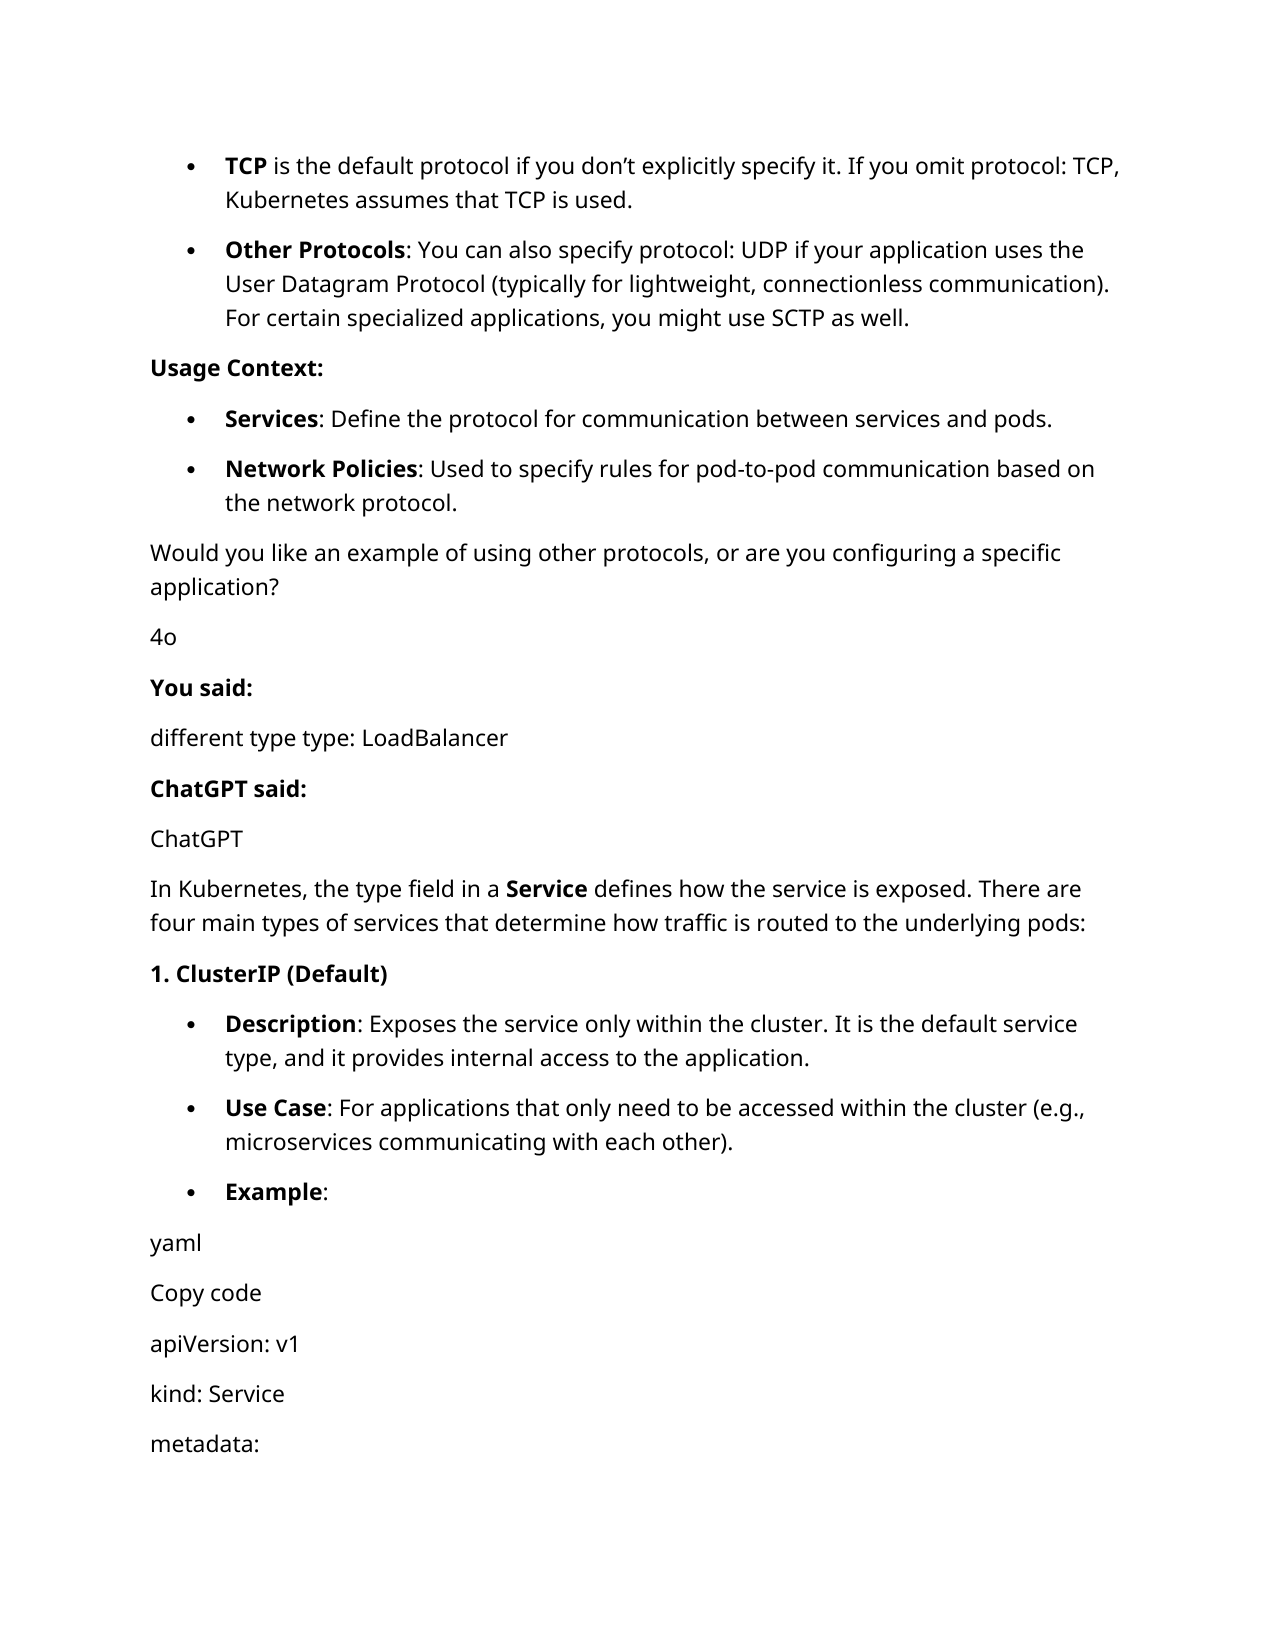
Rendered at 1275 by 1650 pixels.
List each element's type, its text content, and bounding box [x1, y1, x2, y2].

text ChatGPT [150, 823, 1125, 854]
text apiVersion: v1 [150, 1327, 1125, 1359]
list TCP is the default protocol if you don’t explicitly specify it. If you omit protocol: TCP, Kubernetes assumes that TCP is used. [187, 150, 1125, 215]
text 1. ClusterIP (Default) [150, 957, 1125, 989]
text different type type: LoadBalancer [150, 722, 1125, 753]
text yaml [150, 1227, 1125, 1258]
text kind: Service [150, 1378, 1125, 1409]
list Other Protocols: You can also specify protocol: UDP if your application uses the User Datagram Protocol (typically for lightweight, connectionless communication). For certain specialized applications, you might use SCTP as well. [187, 234, 1125, 333]
list Example: [187, 1176, 1125, 1207]
list Services: Define the protocol for communication between services and pods. [187, 402, 1125, 434]
text ChatGPT said: [150, 772, 1125, 804]
text metadata: [150, 1428, 1125, 1459]
text You said: [150, 672, 1125, 703]
text In Kubernetes, the type field in a Service defines how the service is exposed. There are four main types of services that determine how traffic is routed to the underlying pods: [150, 873, 1125, 938]
text 4o [150, 621, 1125, 652]
text Usage Context: [150, 352, 1125, 383]
list Use Case: For applications that only need to be accessed within the cluster (e.g., microservices communicating with each other). [187, 1092, 1125, 1157]
list Network Policies: Used to specify rules for pod-to-pod communication based on the network protocol. [187, 453, 1125, 518]
text Would you like an example of using other protocols, or are you configuring a specific application? [150, 537, 1125, 602]
list Description: Exposes the service only within the cluster. It is the default service type, and it provides internal access to the application. [187, 1008, 1125, 1073]
text Copy code [150, 1277, 1125, 1308]
